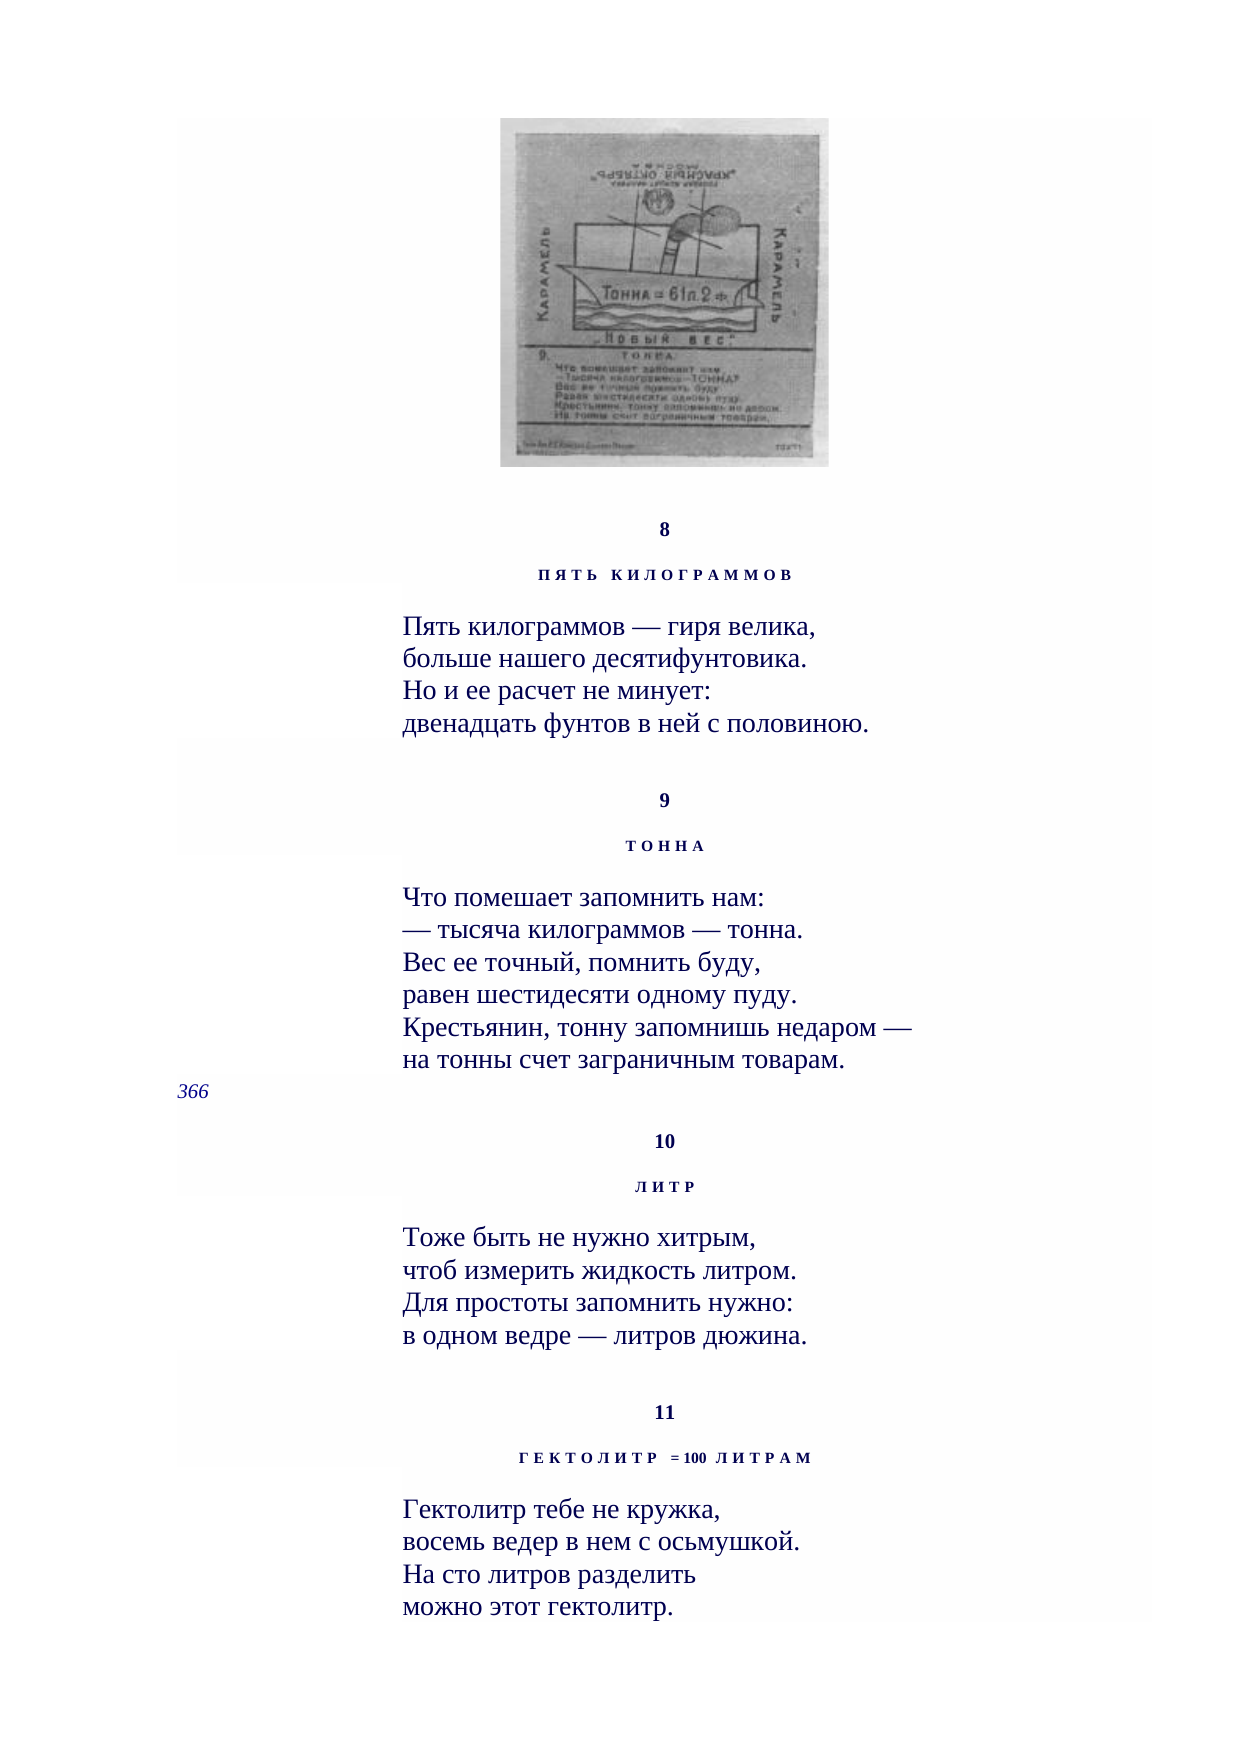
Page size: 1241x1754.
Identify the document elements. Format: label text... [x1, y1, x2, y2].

text 8 [177, 517, 1152, 541]
text Пять килограммов — гиря велика, больше нашего десятифунтовика. Но и ее расчет не минует: двенадцать фунтов в ней с половиною. [402, 608, 1152, 738]
text 9 [177, 788, 1152, 812]
text Что помешает запомнить нам: — тысяча килограммов — тонна. Вес ее точный, помнить буду, равен шестидесяти одному пуду. Крестьянин, тонну запомнишь недаром — на тонны счет заграничным товарам. [402, 880, 1152, 1074]
text 11 [177, 1400, 1152, 1424]
text Гектолитр тебе не кружка, восемь ведер в нем с осьмушкой. На сто литров разделить можно этот гектолитр. [402, 1492, 1152, 1622]
text ГЕКТОЛИТР = 100 ЛИТРАМ [177, 1449, 1152, 1467]
text ПЯТЬ КИЛОГРАММОВ [177, 566, 1152, 583]
picture [500, 118, 829, 467]
text ТОННА [177, 837, 1152, 855]
text 366 [177, 1079, 1152, 1103]
text Тоже быть не нужно хитрым, чтоб измерить жидкость литром. Для простоты запомнить нужно: в одном ведре — литров дюжина. [402, 1221, 1152, 1350]
text 10 [177, 1128, 1152, 1153]
text ЛИТР [177, 1178, 1152, 1196]
